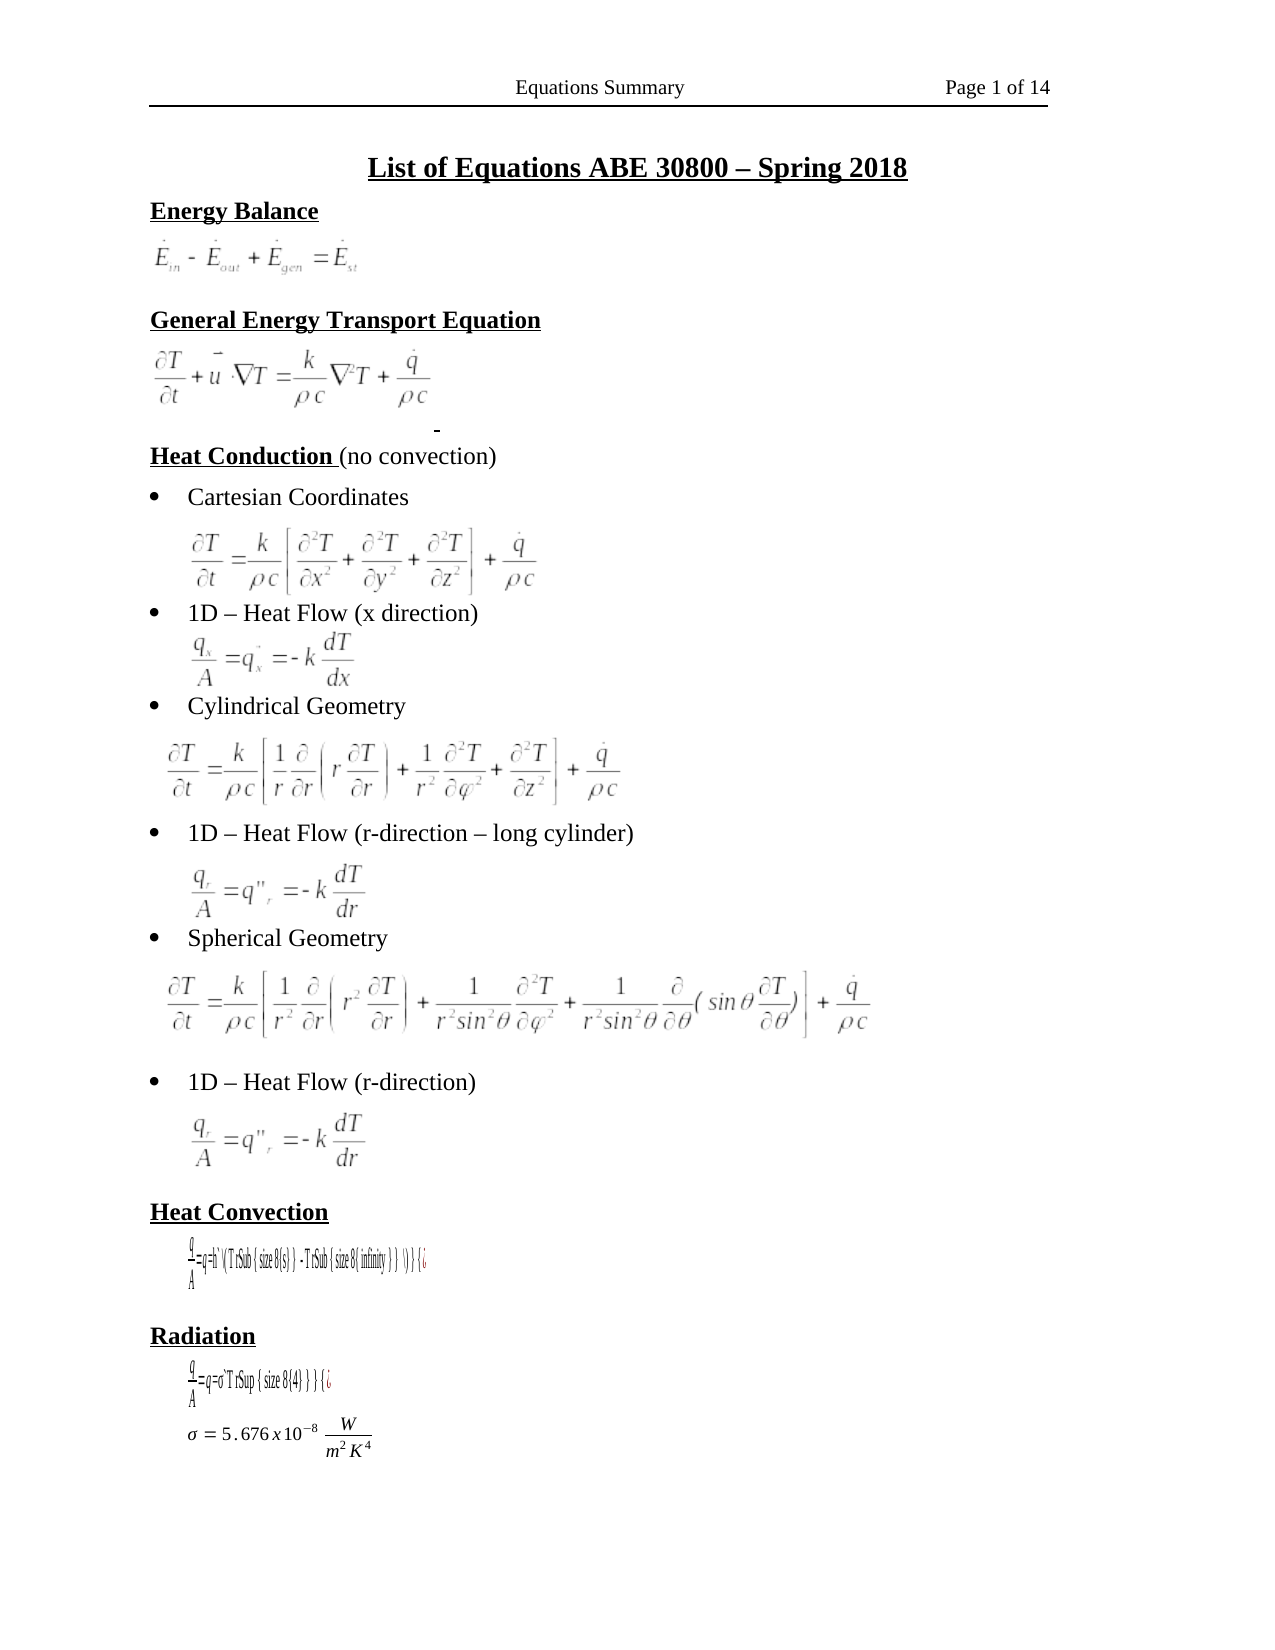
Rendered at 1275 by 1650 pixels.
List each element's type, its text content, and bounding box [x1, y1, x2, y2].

text Heat Conduction (no convection) [150, 441, 1125, 470]
list 1D – Heat Flow (r-direction) [150, 1067, 1125, 1096]
text General Energy Transport Equation [150, 305, 1125, 333]
text List of Equations ABE 30800 – Spring 2018 [150, 150, 1125, 183]
text Heat Convection [150, 1197, 1125, 1226]
list Cartesian Coordinates [150, 482, 1125, 511]
list 1D – Heat Flow (r-direction – long cylinder) [150, 818, 1125, 847]
list Spherical Geometry [150, 923, 1125, 952]
text Energy Balance [150, 196, 1125, 225]
text Radiation [150, 1321, 1125, 1350]
list 1D – Heat Flow (x direction) [150, 598, 1125, 627]
list Cylindrical Geometry [150, 691, 1125, 720]
